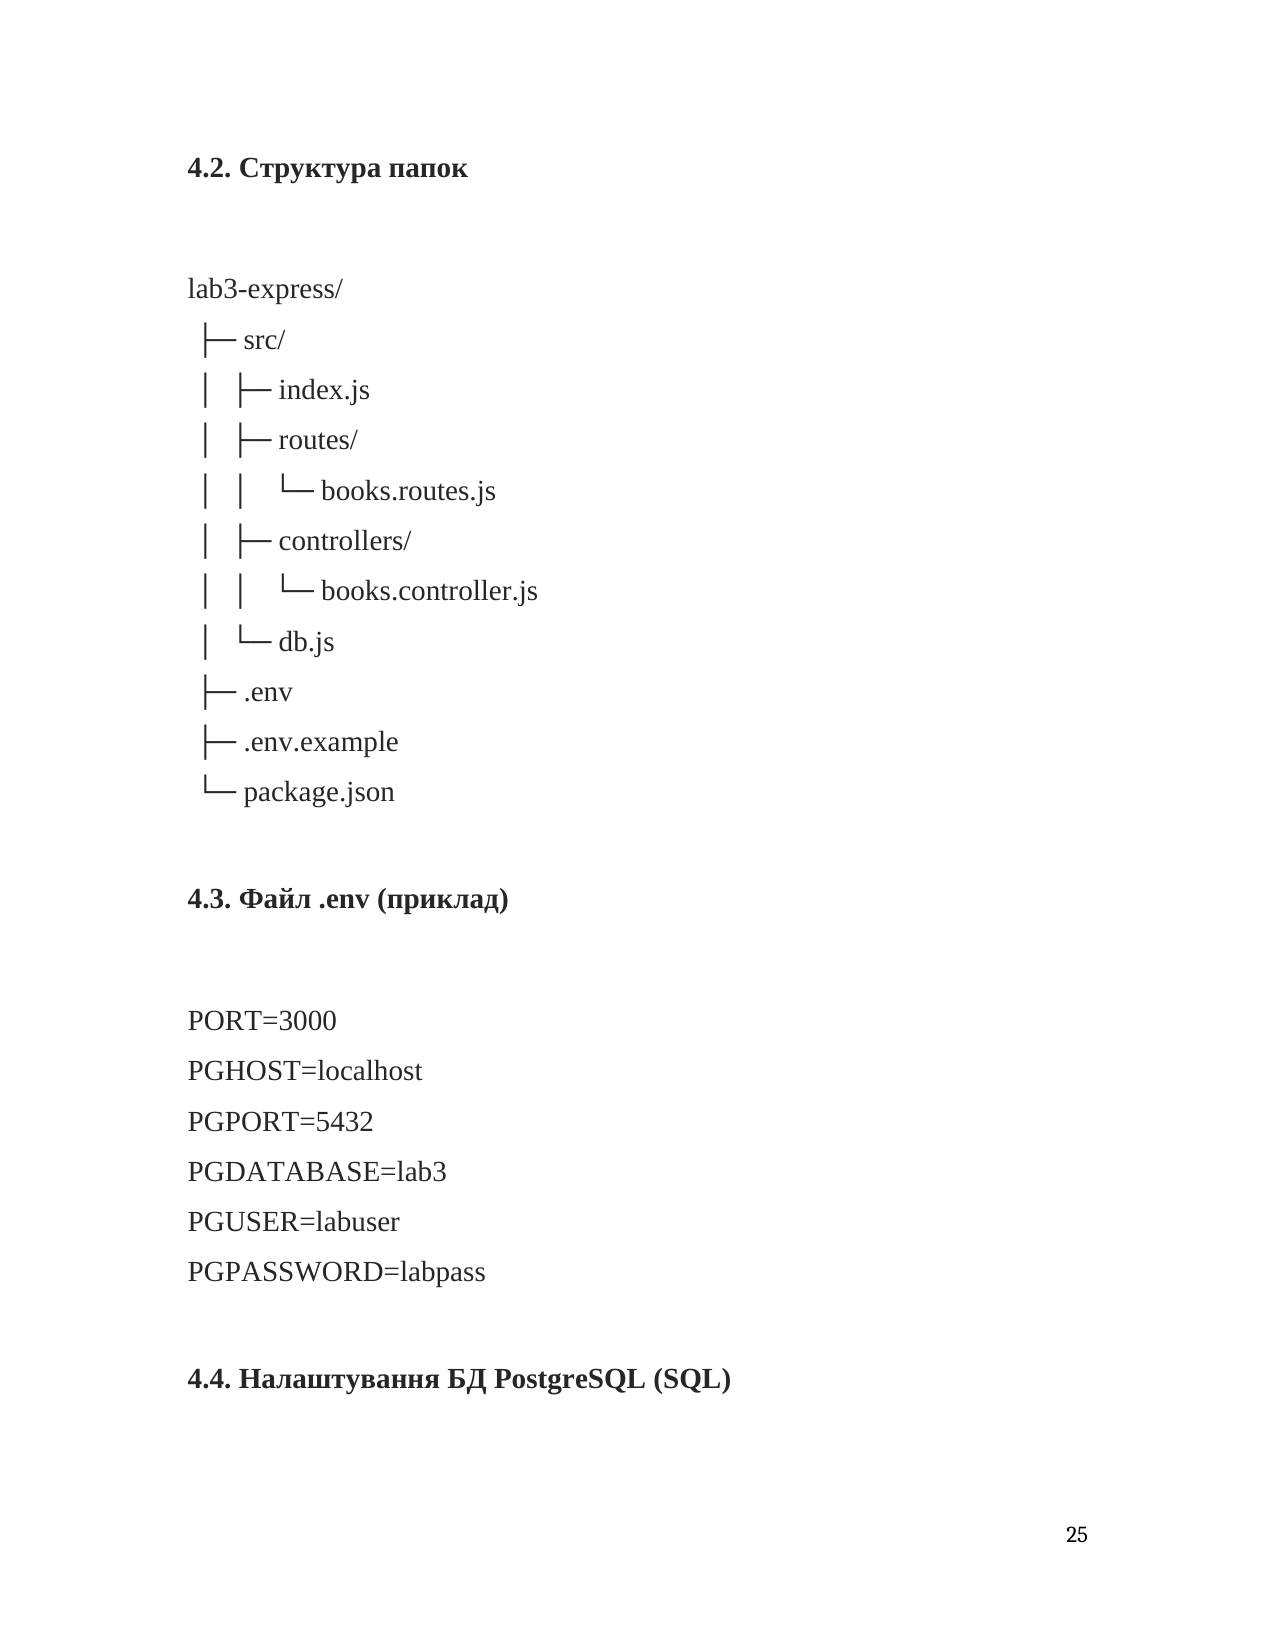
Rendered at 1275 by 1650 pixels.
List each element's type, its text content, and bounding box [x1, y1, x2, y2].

text 4.3. Файл .env (приклад) [187, 988, 1087, 1022]
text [187, 150, 1087, 223]
text lab3-express/ ├─ src/ │ ├─ index.js │ ├─ routes/ │ │ └─ books.routes.js │ ├─ controllers/ │ │ └─ books.controller.js │ └─ db.js ├─ .env ├─ .env.example └─ package.json [187, 328, 1087, 954]
text 4.2. Структура папок [187, 257, 1087, 291]
text PORT=3000 PGHOST=localhost PGPORT=5432 PGDATABASE=lab3 PGUSER=labuser PGPASSWORD=labpass [187, 1060, 1087, 1434]
